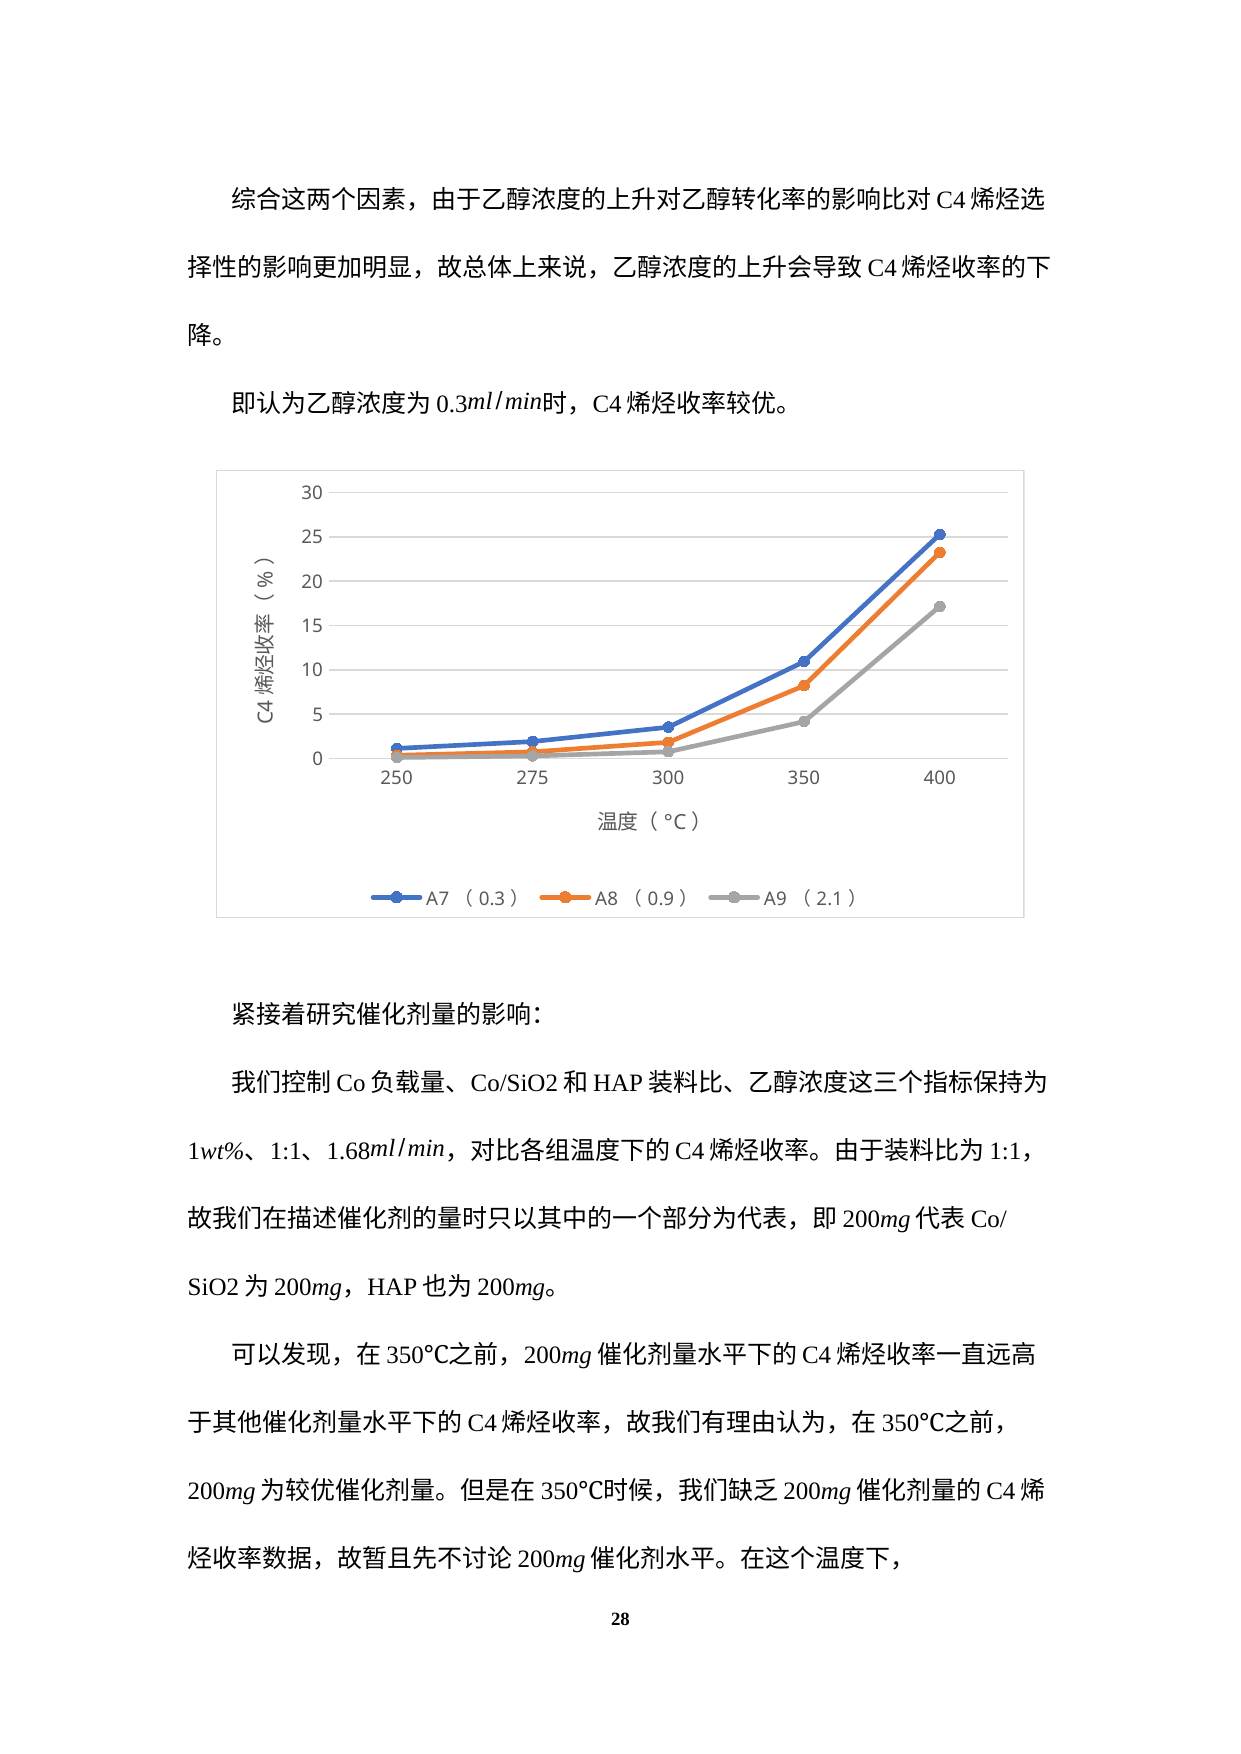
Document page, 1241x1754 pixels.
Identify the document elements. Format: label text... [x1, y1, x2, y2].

text 紧接着研究催化剂量的影响： [187, 979, 1053, 1047]
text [187, 1318, 1053, 1590]
text 即认为乙醇浓度为0.3时，C4烯烃收率较优。 [187, 368, 1053, 436]
text 我们控制Co负载量、Co/SiO2和HAP装料比、乙醇浓度这三个指标保持为1wt%、1:1、1.68，对比各组温度下的C4烯烃收率。由于装料比为1:1，故我们在描述催化剂的量时只以其中的一个部分为代表，即200mg代表Co/SiO2为200mg，HAP也为200mg。 [187, 1047, 1053, 1318]
text 综合这两个因素，由于乙醇浓度的上升对乙醇转化率的影响比对C4烯烃选择性的影响更加明显，故总体上来说，乙醇浓度的上升会导致C4烯烃收率的下降。 [187, 164, 1053, 368]
